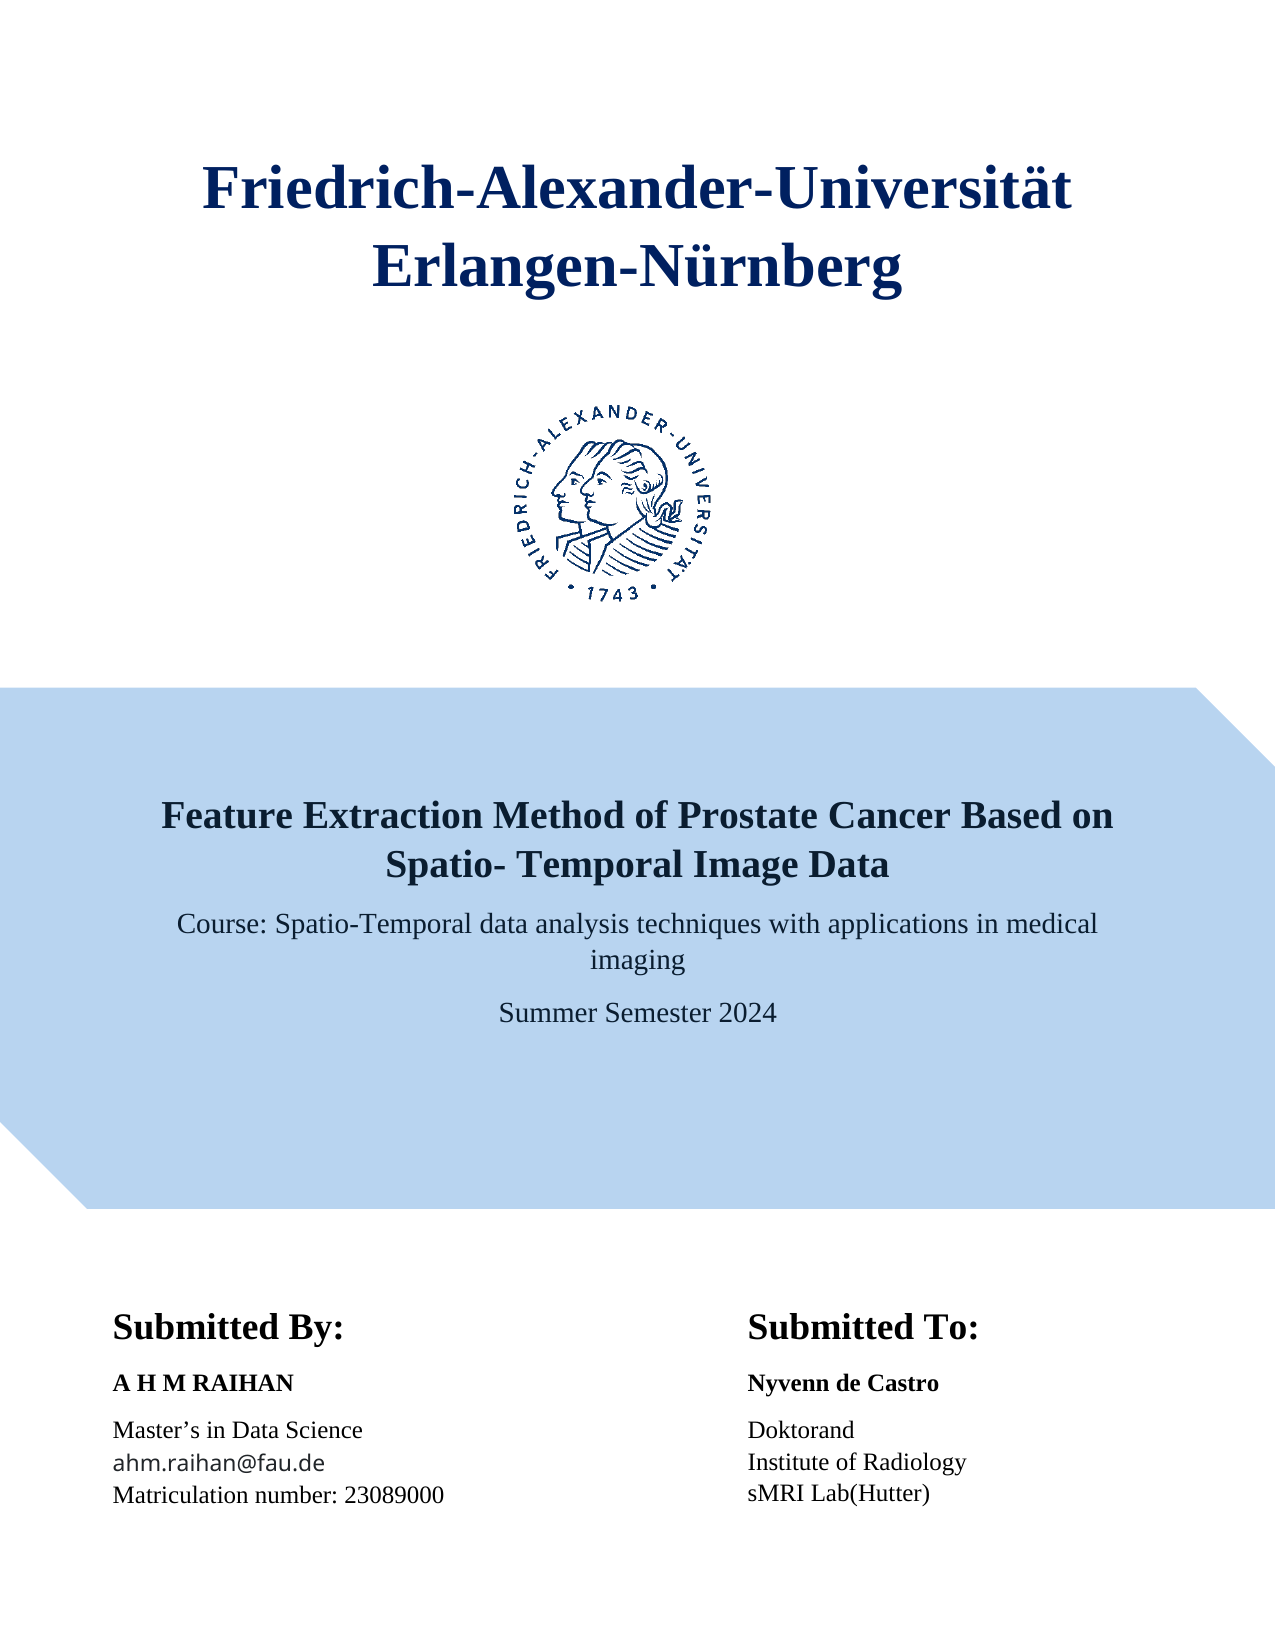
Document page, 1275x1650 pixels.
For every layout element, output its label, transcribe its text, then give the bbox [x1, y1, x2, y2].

picture [481, 372, 743, 634]
text Feature Extraction Method of Prostate Cancer Based on Spatio- Temporal Image Data [150, 791, 1125, 886]
text Summer Semester 2024 [150, 995, 1125, 1028]
text Course: Spatio-Temporal data analysis techniques with applications in medical imaging [150, 906, 1125, 976]
text Erlangen-Nürnberg [150, 228, 1125, 300]
text Friedrich-Alexander-Universität [150, 150, 1125, 222]
